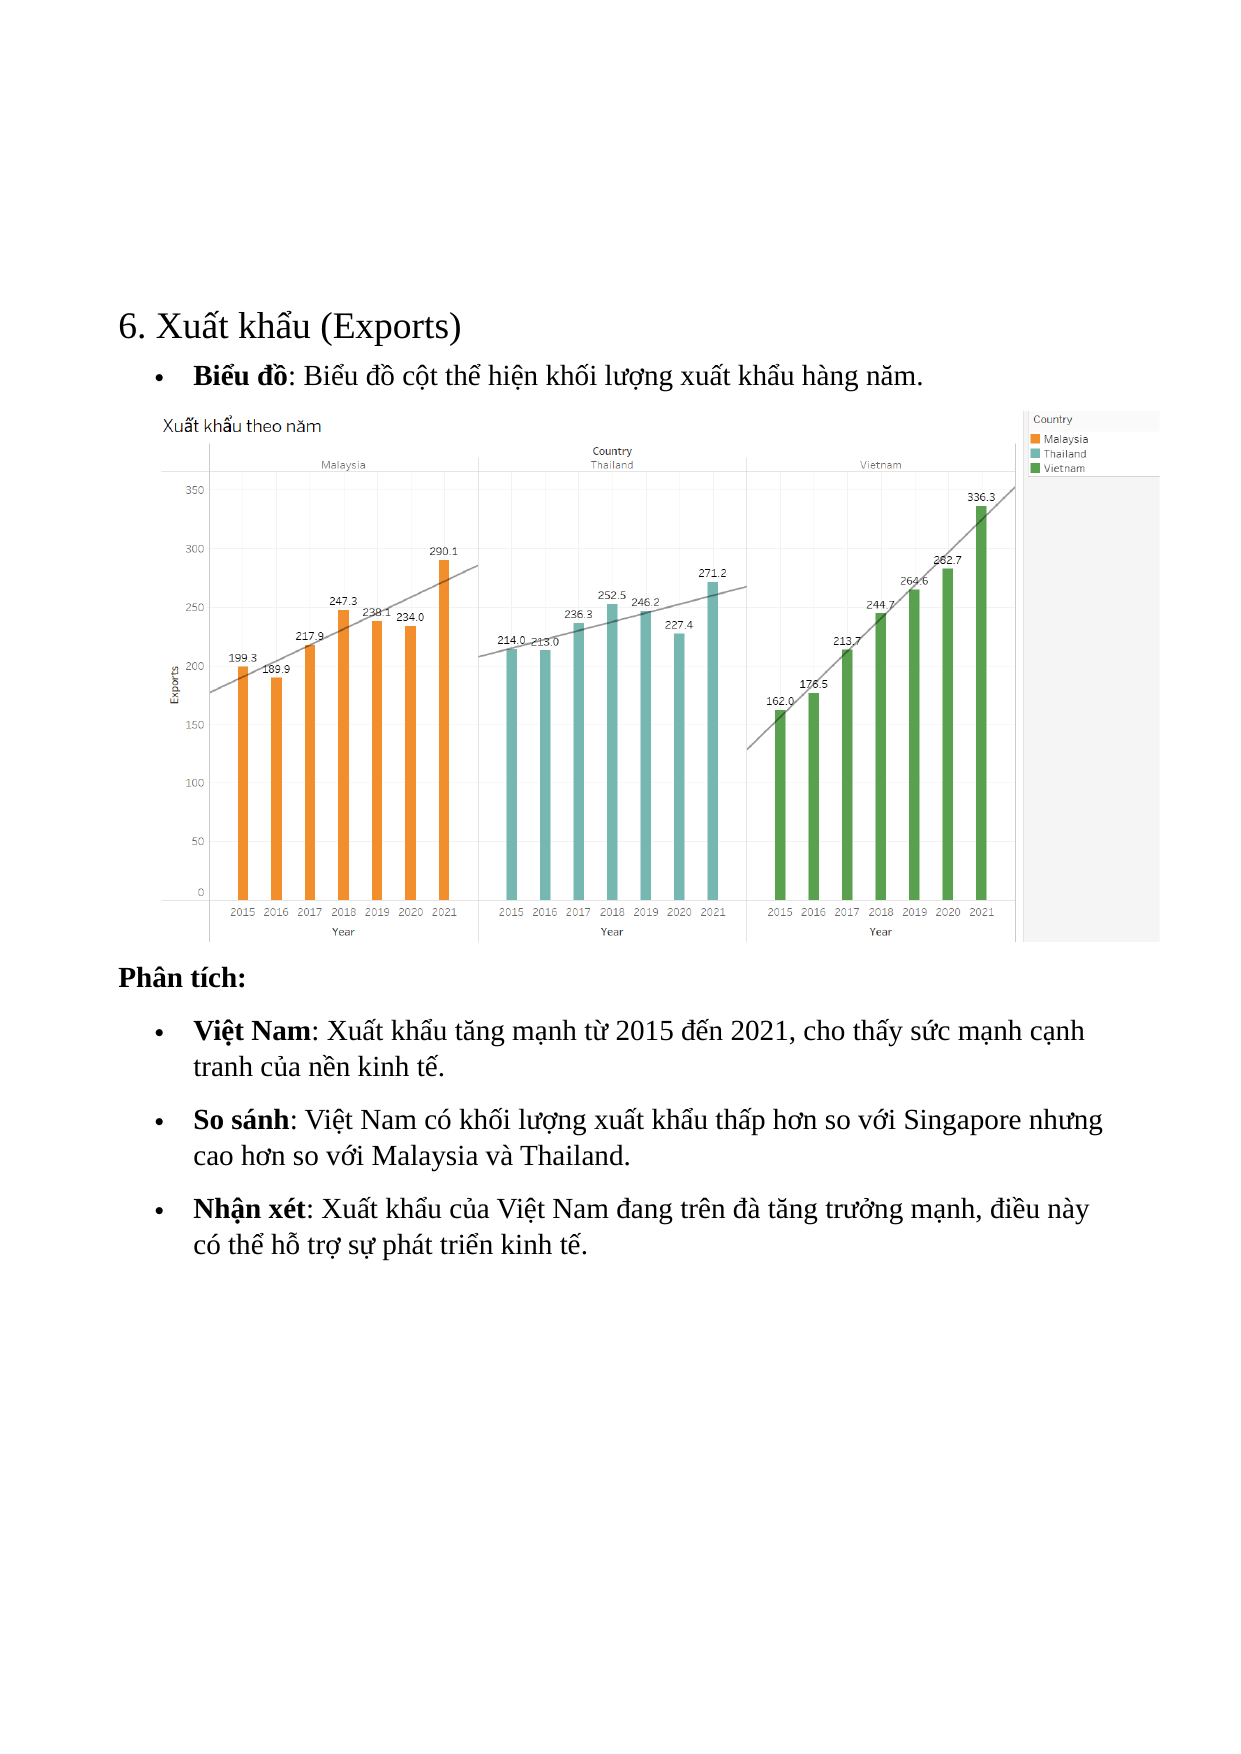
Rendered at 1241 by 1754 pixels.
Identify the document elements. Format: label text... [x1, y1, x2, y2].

text Phân tích: [118, 960, 1122, 994]
list Biểu đồ: Biểu đồ cột thể hiện khối lượng xuất khẩu hàng năm. [156, 358, 1122, 392]
picture [155, 411, 1160, 942]
list So sánh: Việt Nam có khối lượng xuất khẩu thấp hơn so với Singapore nhưng cao hơn so với Malaysia và Thailand. [156, 1102, 1122, 1172]
list Việt Nam: Xuất khẩu tăng mạnh từ 2015 đến 2021, cho thấy sức mạnh cạnh tranh của nền kinh tế. [156, 1013, 1122, 1083]
list Nhận xét: Xuất khẩu của Việt Nam đang trên đà tăng trưởng mạnh, điều này có thể hỗ trợ sự phát triển kinh tế. [156, 1191, 1122, 1261]
subtitle 6. Xuất khẩu (Exports) [118, 304, 1122, 347]
